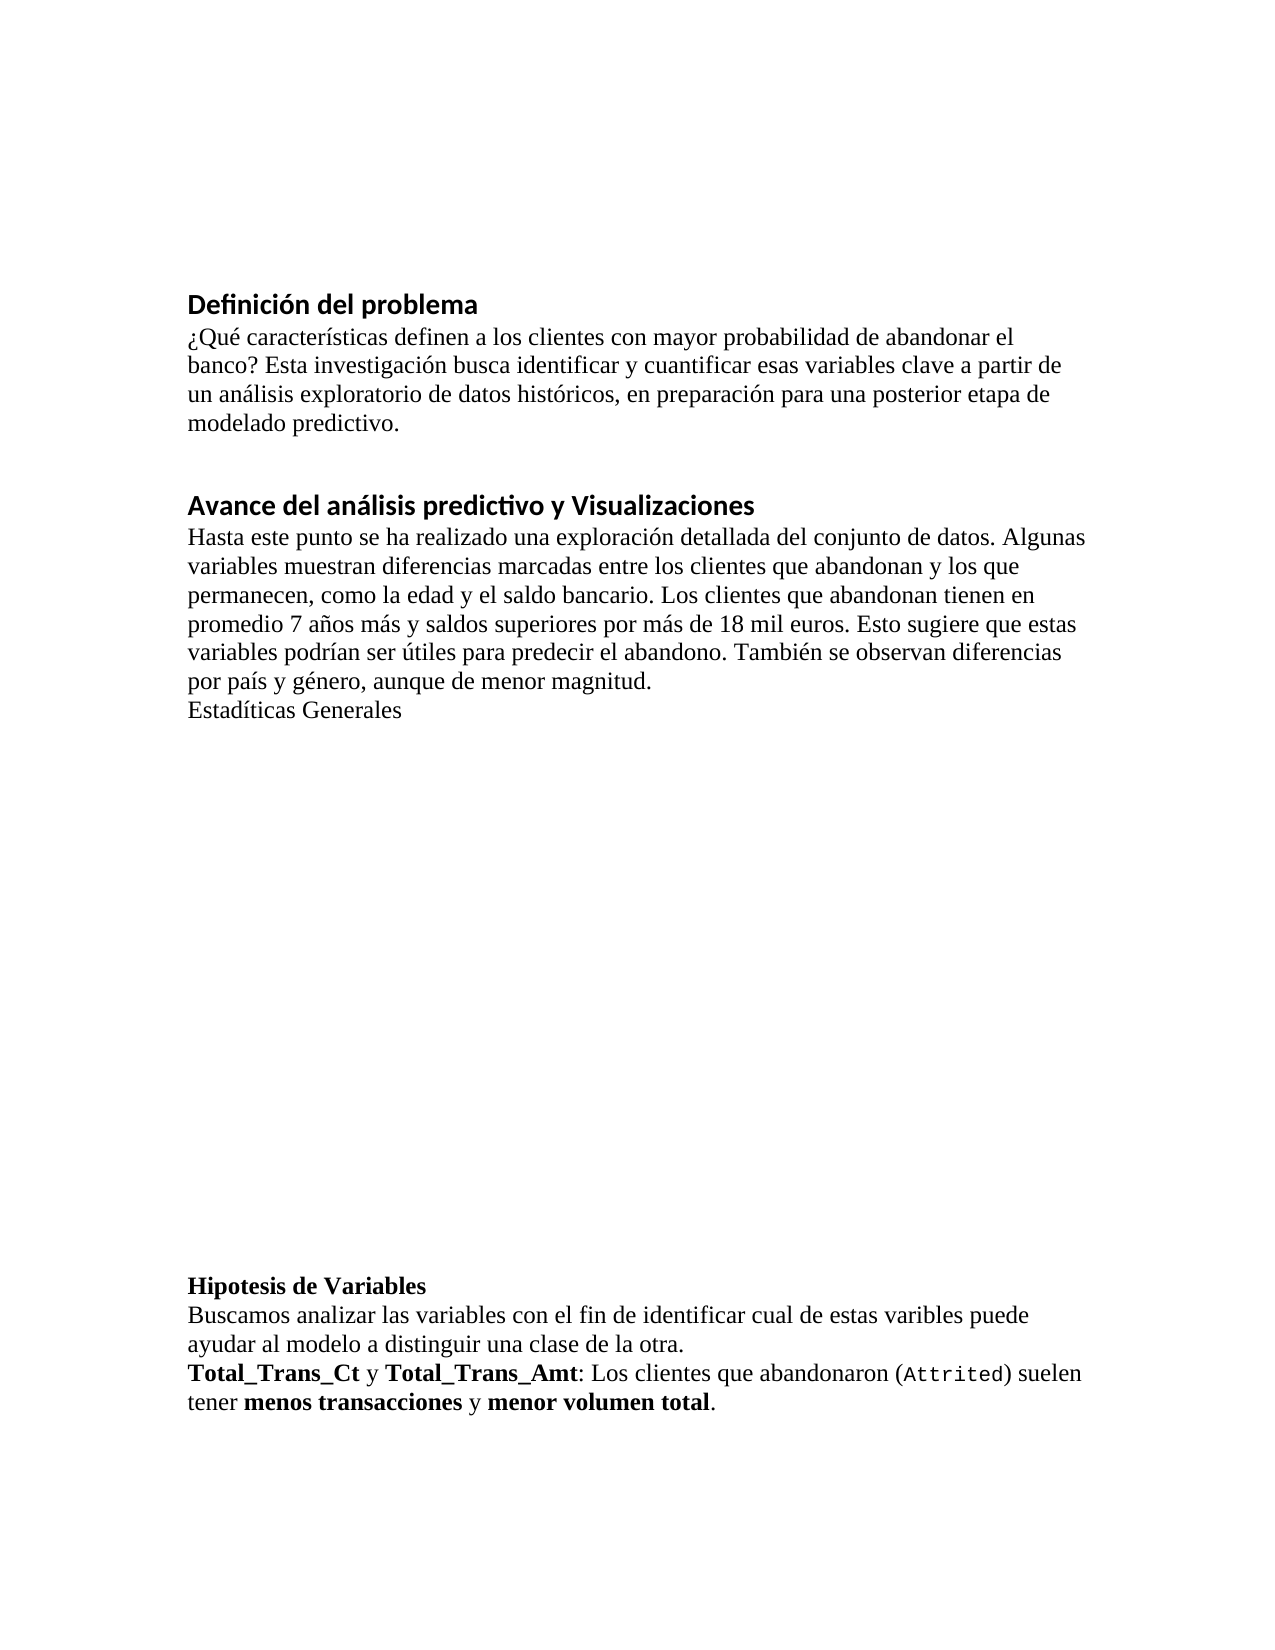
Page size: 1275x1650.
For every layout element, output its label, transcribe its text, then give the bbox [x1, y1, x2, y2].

text Estadíticas Generales [187, 695, 1087, 724]
text Hipotesis de Variables [187, 1271, 1087, 1300]
subtitle Definición del problema [187, 286, 1087, 322]
text Buscamos analizar las variables con el fin de identificar cual de estas varibles puede ayudar al modelo a distinguir una clase de la otra. [187, 1300, 1087, 1358]
text ¿Qué características definen a los clientes con mayor probabilidad de abandonar el banco? Esta investigación busca identificar y cuantificar esas variables clave a partir de un análisis exploratorio de datos históricos, en preparación para una posterior etapa de modelado predictivo. [187, 322, 1087, 437]
text Total_Trans_Ct y Total_Trans_Amt: Los clientes que abandonaron (Attrited) suelen tener menos transacciones y menor volumen total. [187, 1358, 1087, 1416]
subtitle Avance del análisis predictivo y Visualizaciones [187, 487, 1087, 522]
text Hasta este punto se ha realizado una exploración detallada del conjunto de datos. Algunas variables muestran diferencias marcadas entre los clientes que abandonan y los que permanecen, como la edad y el saldo bancario. Los clientes que abandonan tienen en promedio 7 años más y saldos superiores por más de 18 mil euros. Esto sugiere que estas variables podrían ser útiles para predecir el abandono. También se observan diferencias por país y género, aunque de menor magnitud. [187, 522, 1087, 695]
